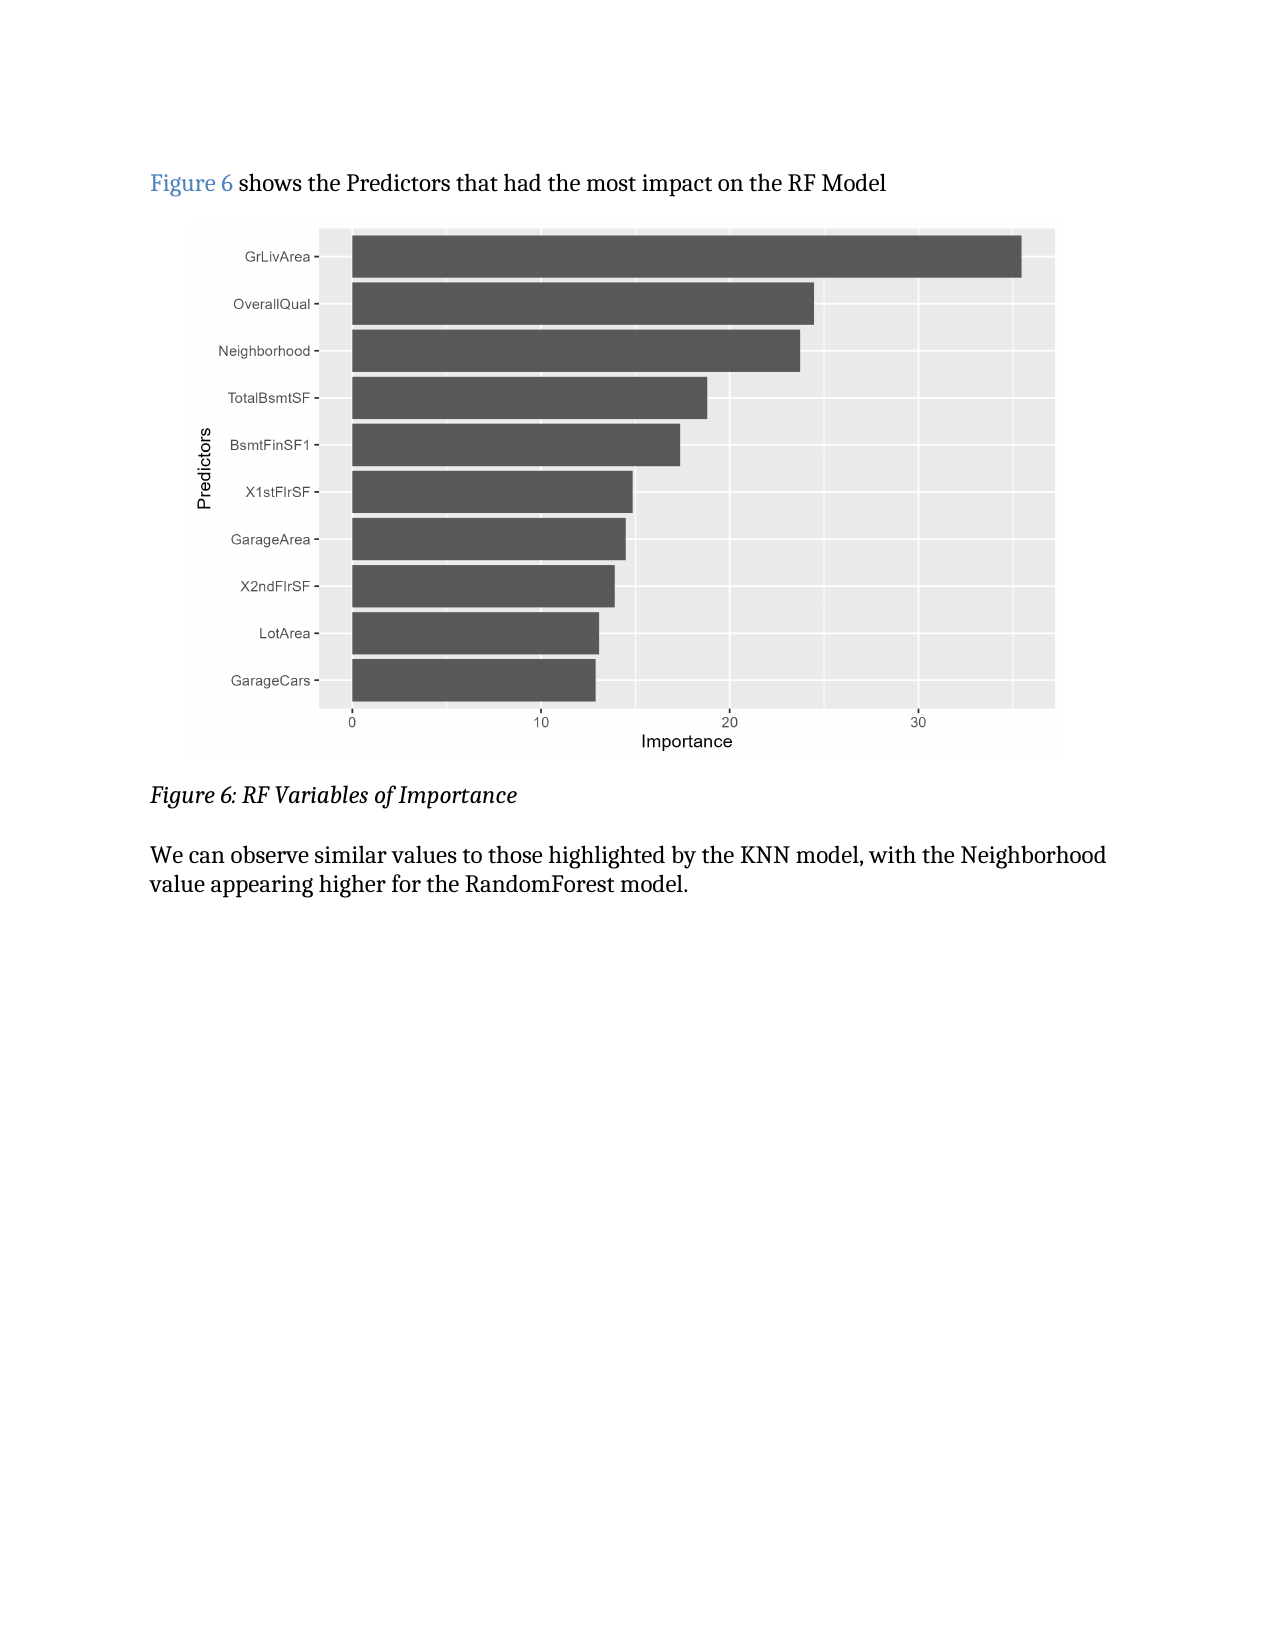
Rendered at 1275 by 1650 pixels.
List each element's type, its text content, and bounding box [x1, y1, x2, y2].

text Figure 6 shows the Predictors that had the most impact on the RF Model [150, 169, 1125, 197]
text We can observe similar values to those highlighted by the KNN model, with the Neighborhood value appearing higher for the RandomForest model. [150, 841, 1125, 898]
table_header Figure 6: RF Variables of Importance [139, 216, 1114, 822]
picture [188, 220, 1064, 760]
